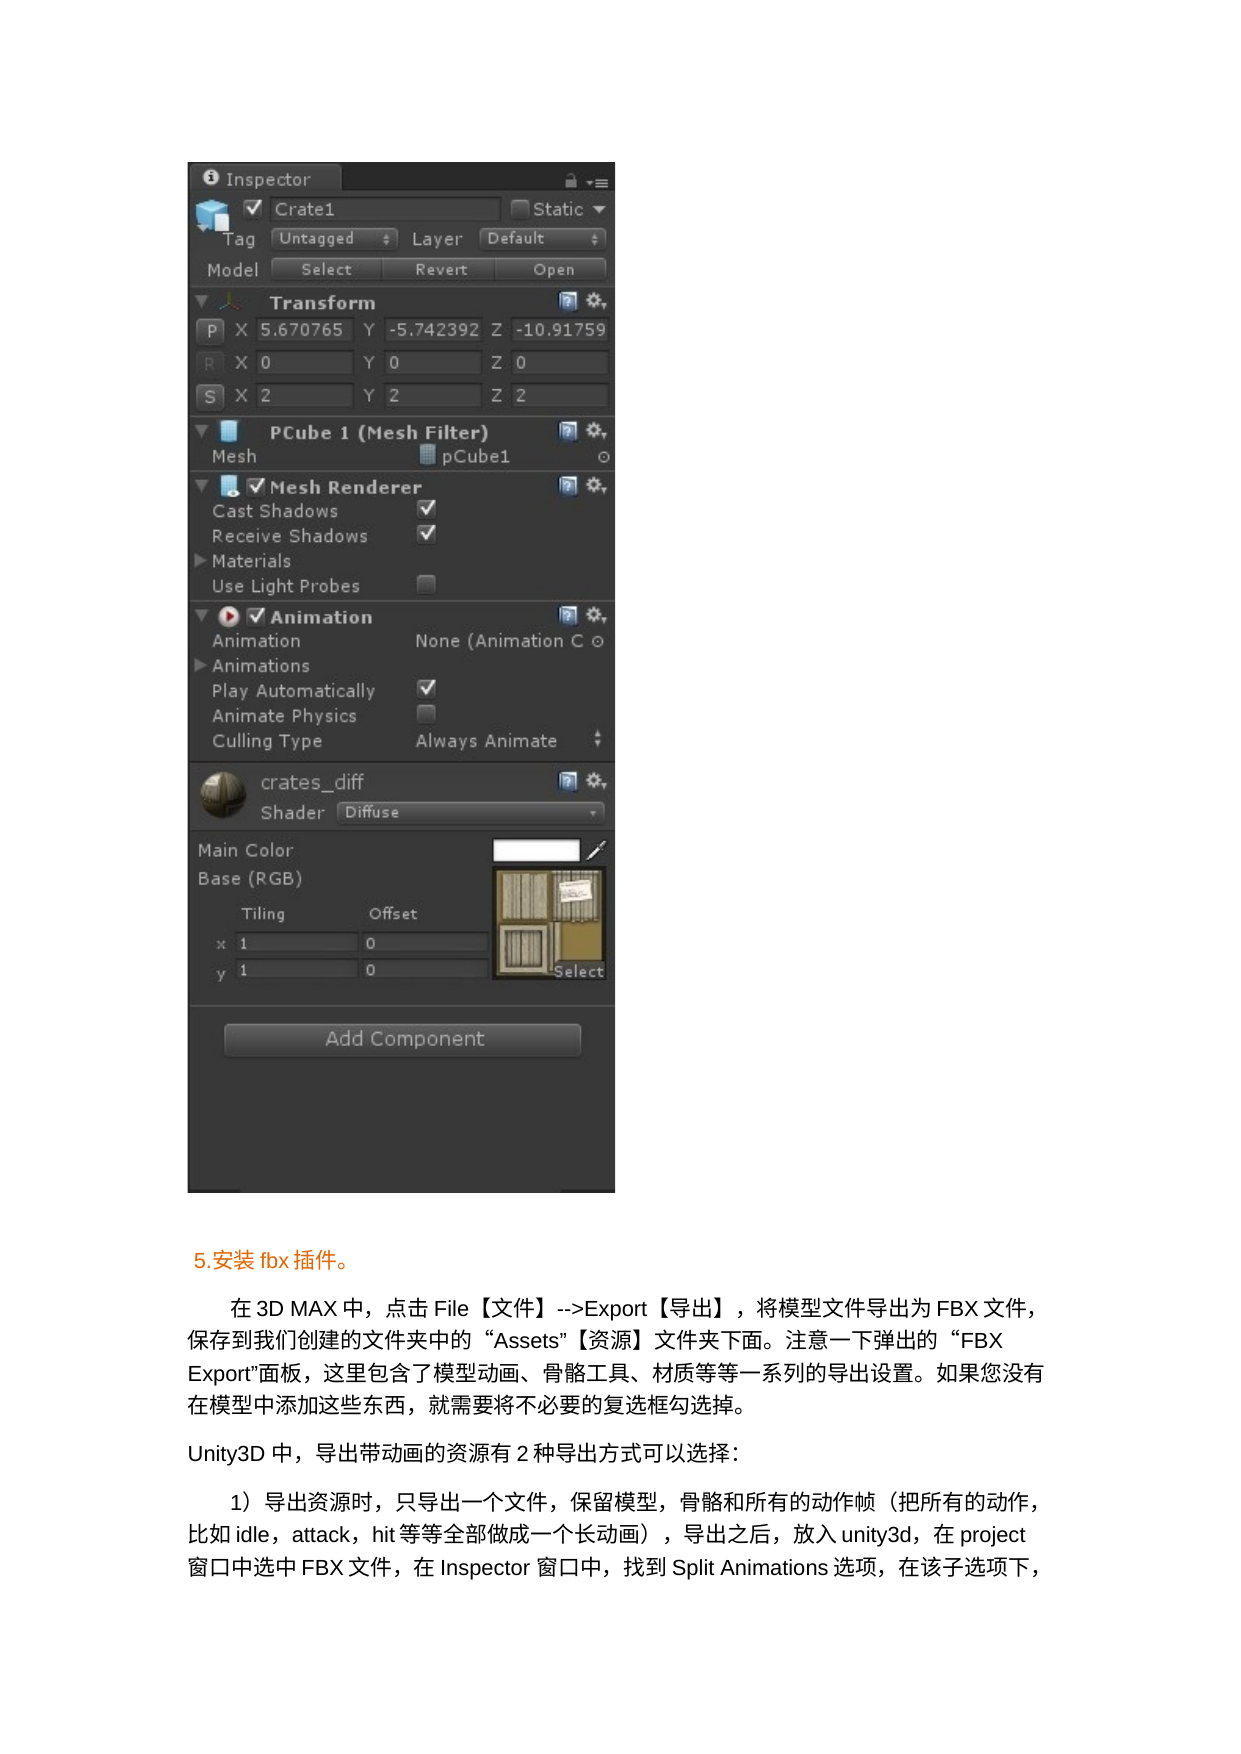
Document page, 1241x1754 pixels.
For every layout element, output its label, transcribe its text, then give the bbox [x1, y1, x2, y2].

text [187, 1484, 1053, 1582]
picture [187, 162, 615, 1193]
text 在3D MAX中，点击File【文件】-->Export【导出】，将模型文件导出为FBX文件，保存到我们创建的文件夹中的“Assets”【资源】文件夹下面。注意一下弹出的“FBX Export”面板，这里包含了模型动画、骨骼工具、材质等等一系列的导出设置。如果您没有在模型中添加这些东西，就需要将不必要的复选框勾选掉。 [187, 1290, 1053, 1420]
text Unity3D 中，导出带动画的资源有2种导出方式可以选择： [187, 1436, 1053, 1468]
text 5.安装fbx插件。 [187, 1242, 1053, 1275]
